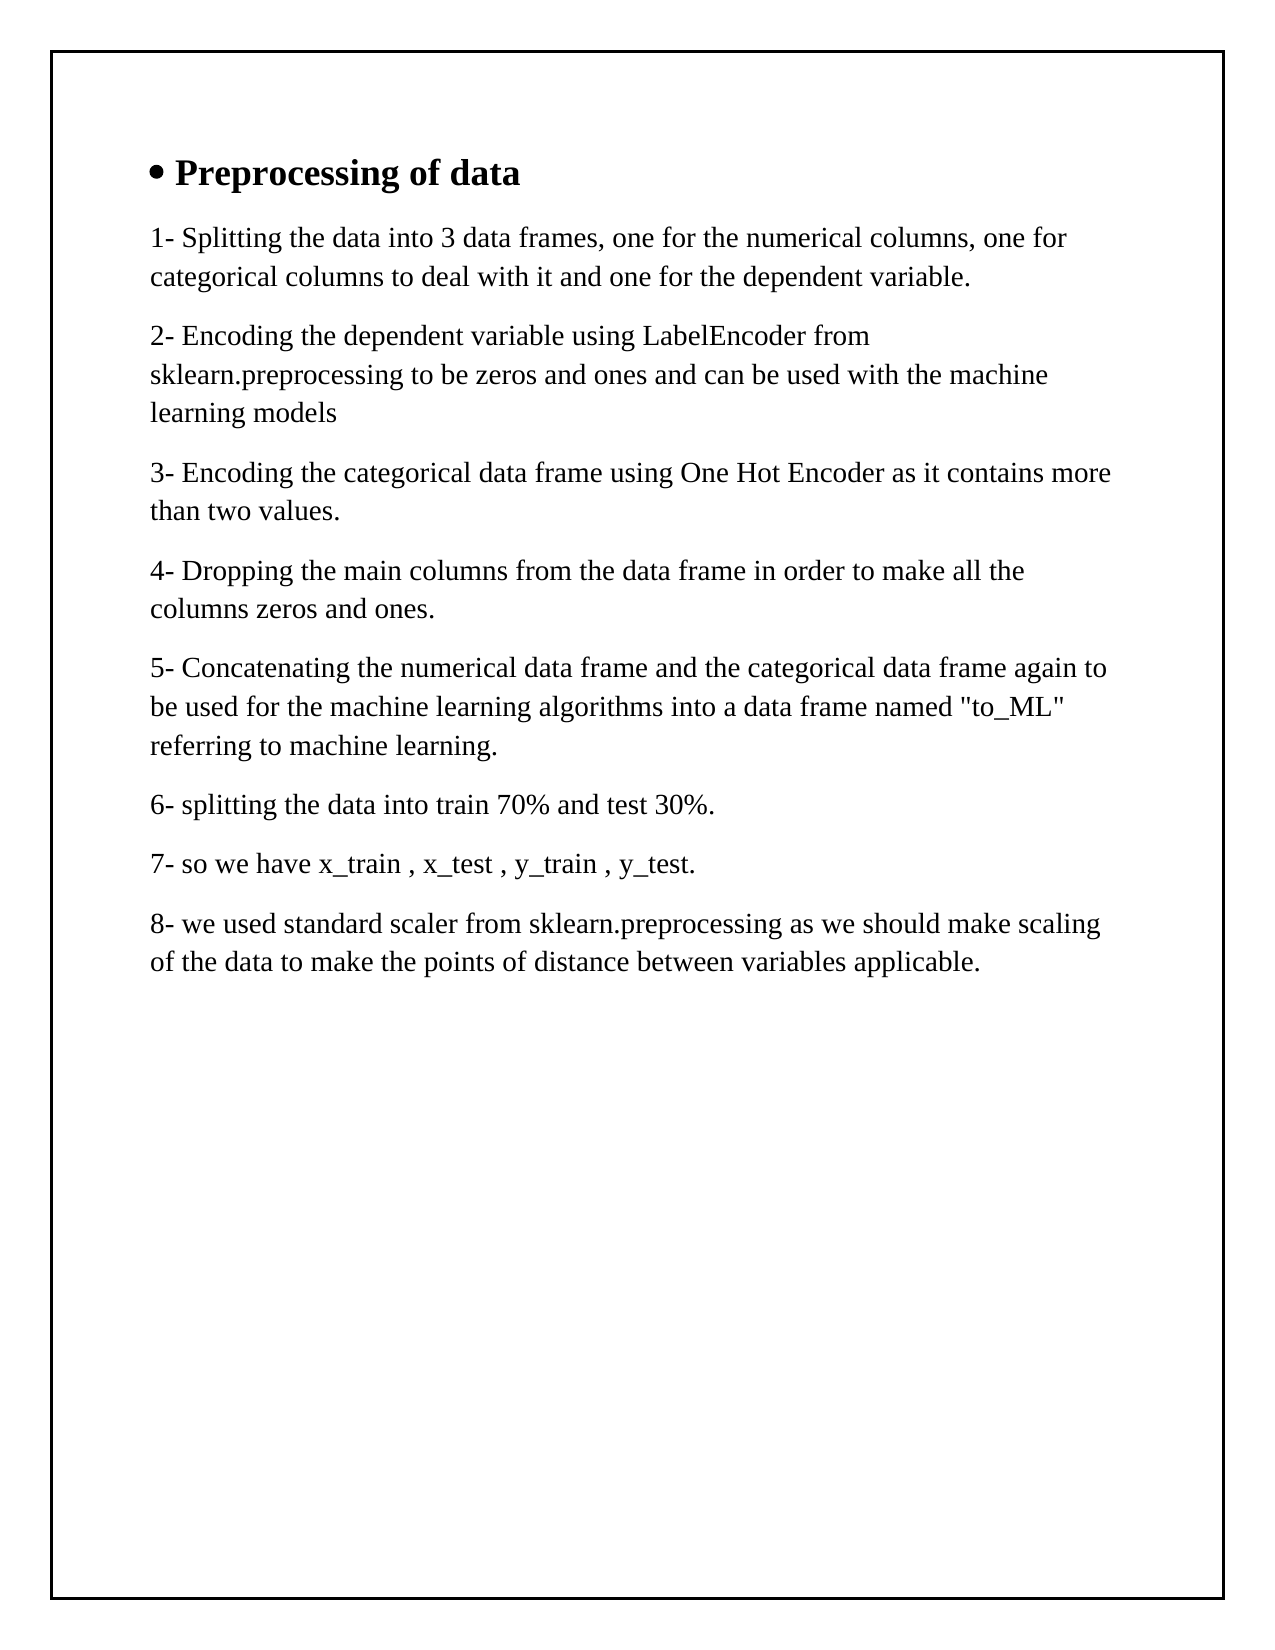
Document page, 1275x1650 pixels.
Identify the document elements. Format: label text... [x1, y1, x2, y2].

text Preprocessing of data [150, 150, 1125, 193]
text 2- Encoding the dependent variable using LabelEncoder from sklearn.preprocessing to be zeros and ones and can be used with the machine learning models [150, 318, 1125, 429]
text 7- so we have x_train , x_test , y_train , y_test. [150, 846, 1125, 880]
text 8- we used standard scaler from sklearn.preprocessing as we should make scaling of the data to make the points of distance between variables applicable. [150, 906, 1125, 978]
text 3- Encoding the categorical data frame using One Hot Encoder as it contains more than two values. [150, 455, 1125, 527]
text 1- Splitting the data into 3 data frames, one for the numerical columns, one for categorical columns to deal with it and one for the dependent variable. [150, 220, 1125, 292]
text 5- Concatenating the numerical data frame and the categorical data frame again to be used for the machine learning algorithms into a data frame named "to_ML" referring to machine learning. [150, 651, 1125, 761]
text 4- Dropping the main columns from the data frame in order to make all the columns zeros and ones. [150, 553, 1125, 625]
text 6- splitting the data into train 70% and test 30%. [150, 787, 1125, 821]
